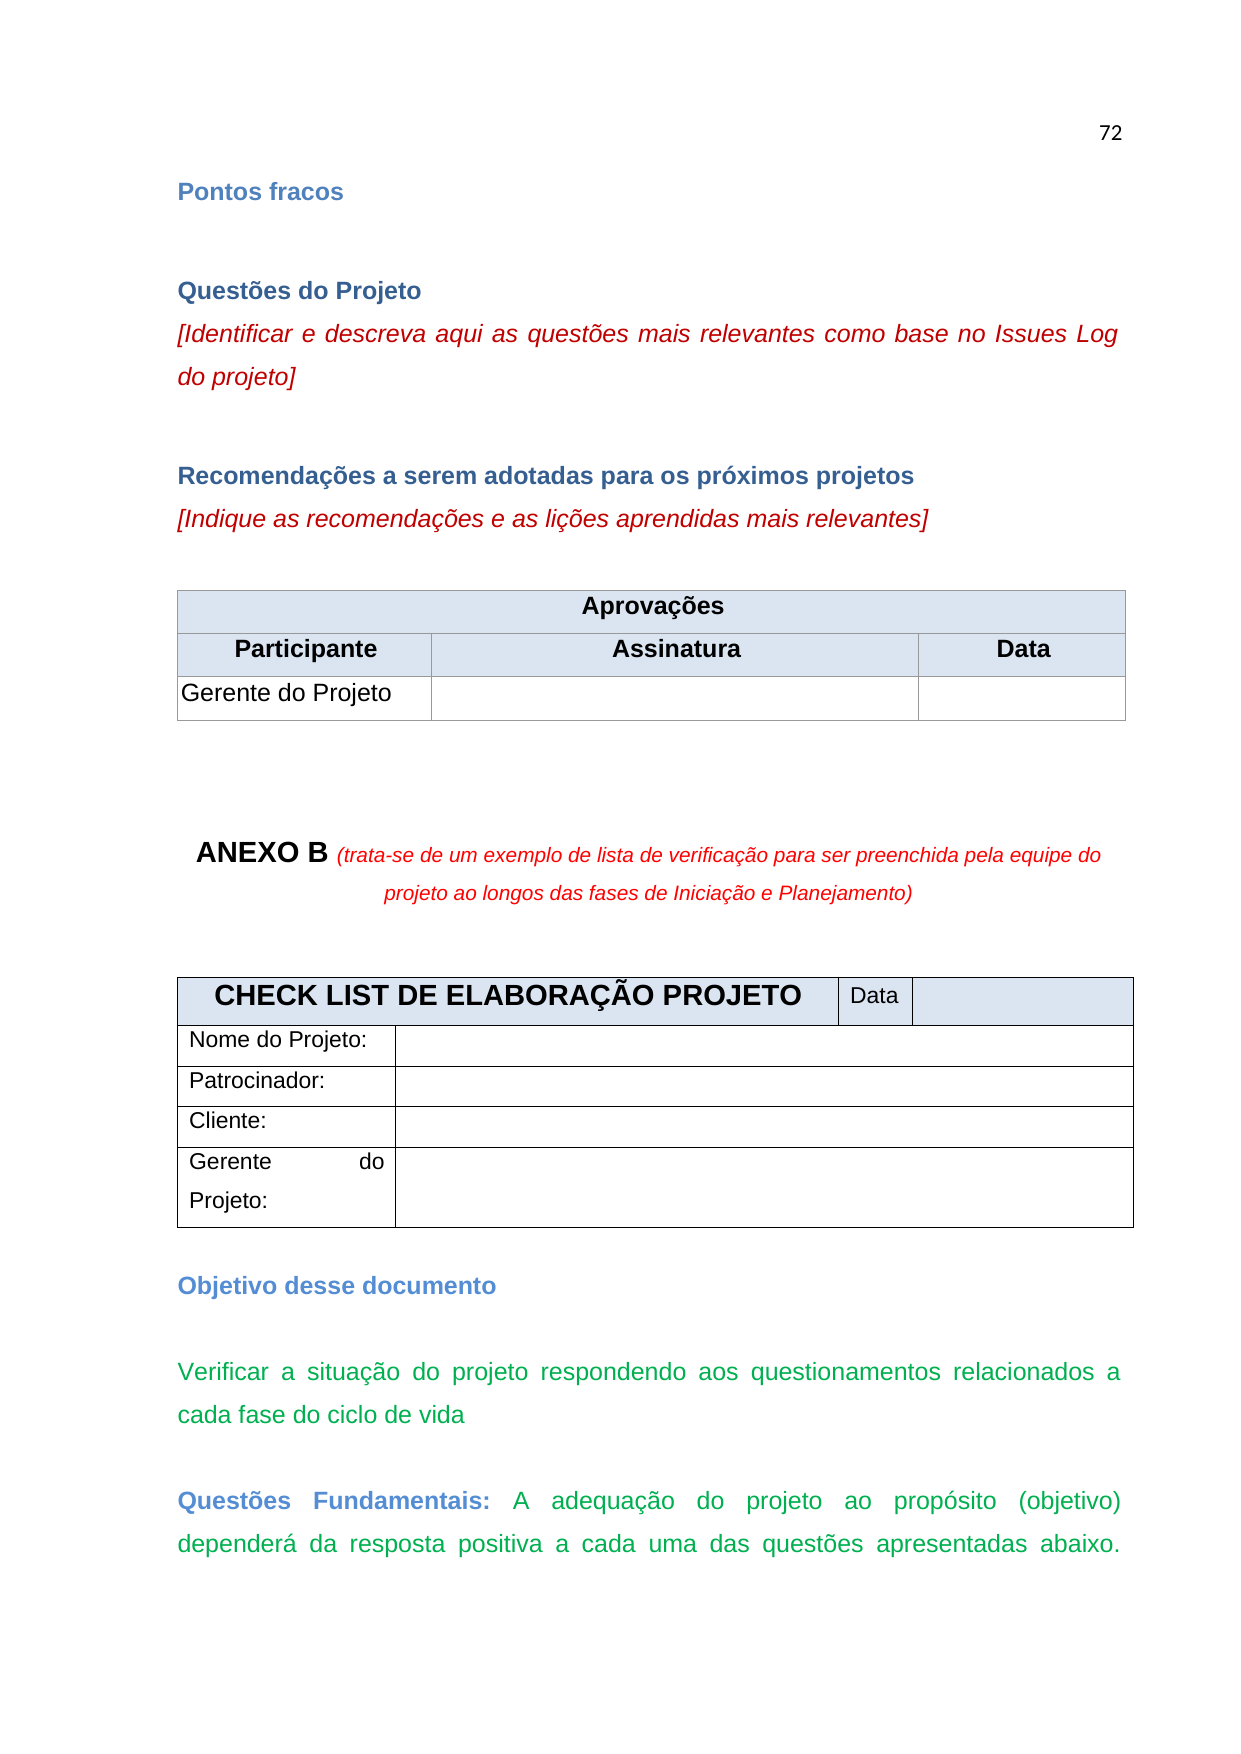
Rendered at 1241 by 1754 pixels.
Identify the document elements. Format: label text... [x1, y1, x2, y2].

text [Indique as recomendações e as lições aprendidas mais relevantes] [177, 504, 1122, 533]
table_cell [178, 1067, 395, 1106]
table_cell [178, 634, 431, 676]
text ANEXO B (trata-se de um exemplo de lista de verificação para ser preenchida pela equipe do projeto ao longos das fases de Iniciação e Planejamento) [177, 836, 1122, 905]
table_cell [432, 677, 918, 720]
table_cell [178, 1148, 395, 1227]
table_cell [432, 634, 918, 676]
text Questões do Projeto [177, 276, 1122, 305]
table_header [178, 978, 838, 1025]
text Verificar a situação do projeto respondendo aos questionamentos relacionados a cada fase do ciclo de vida [177, 1357, 1122, 1429]
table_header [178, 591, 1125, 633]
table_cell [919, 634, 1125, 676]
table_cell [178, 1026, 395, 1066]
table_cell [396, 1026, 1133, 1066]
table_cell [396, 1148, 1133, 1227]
text [Identificar e descreva aqui as questões mais relevantes como base no Issues Log do projeto] [177, 319, 1122, 391]
text Recomendações a serem adotadas para os próximos projetos [177, 461, 1122, 490]
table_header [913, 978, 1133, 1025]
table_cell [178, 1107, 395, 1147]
text Pontos fracos [177, 177, 1122, 206]
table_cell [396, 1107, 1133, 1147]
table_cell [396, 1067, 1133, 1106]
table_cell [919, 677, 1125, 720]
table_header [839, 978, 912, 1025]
text Objetivo desse documento [177, 1271, 1122, 1299]
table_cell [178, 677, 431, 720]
